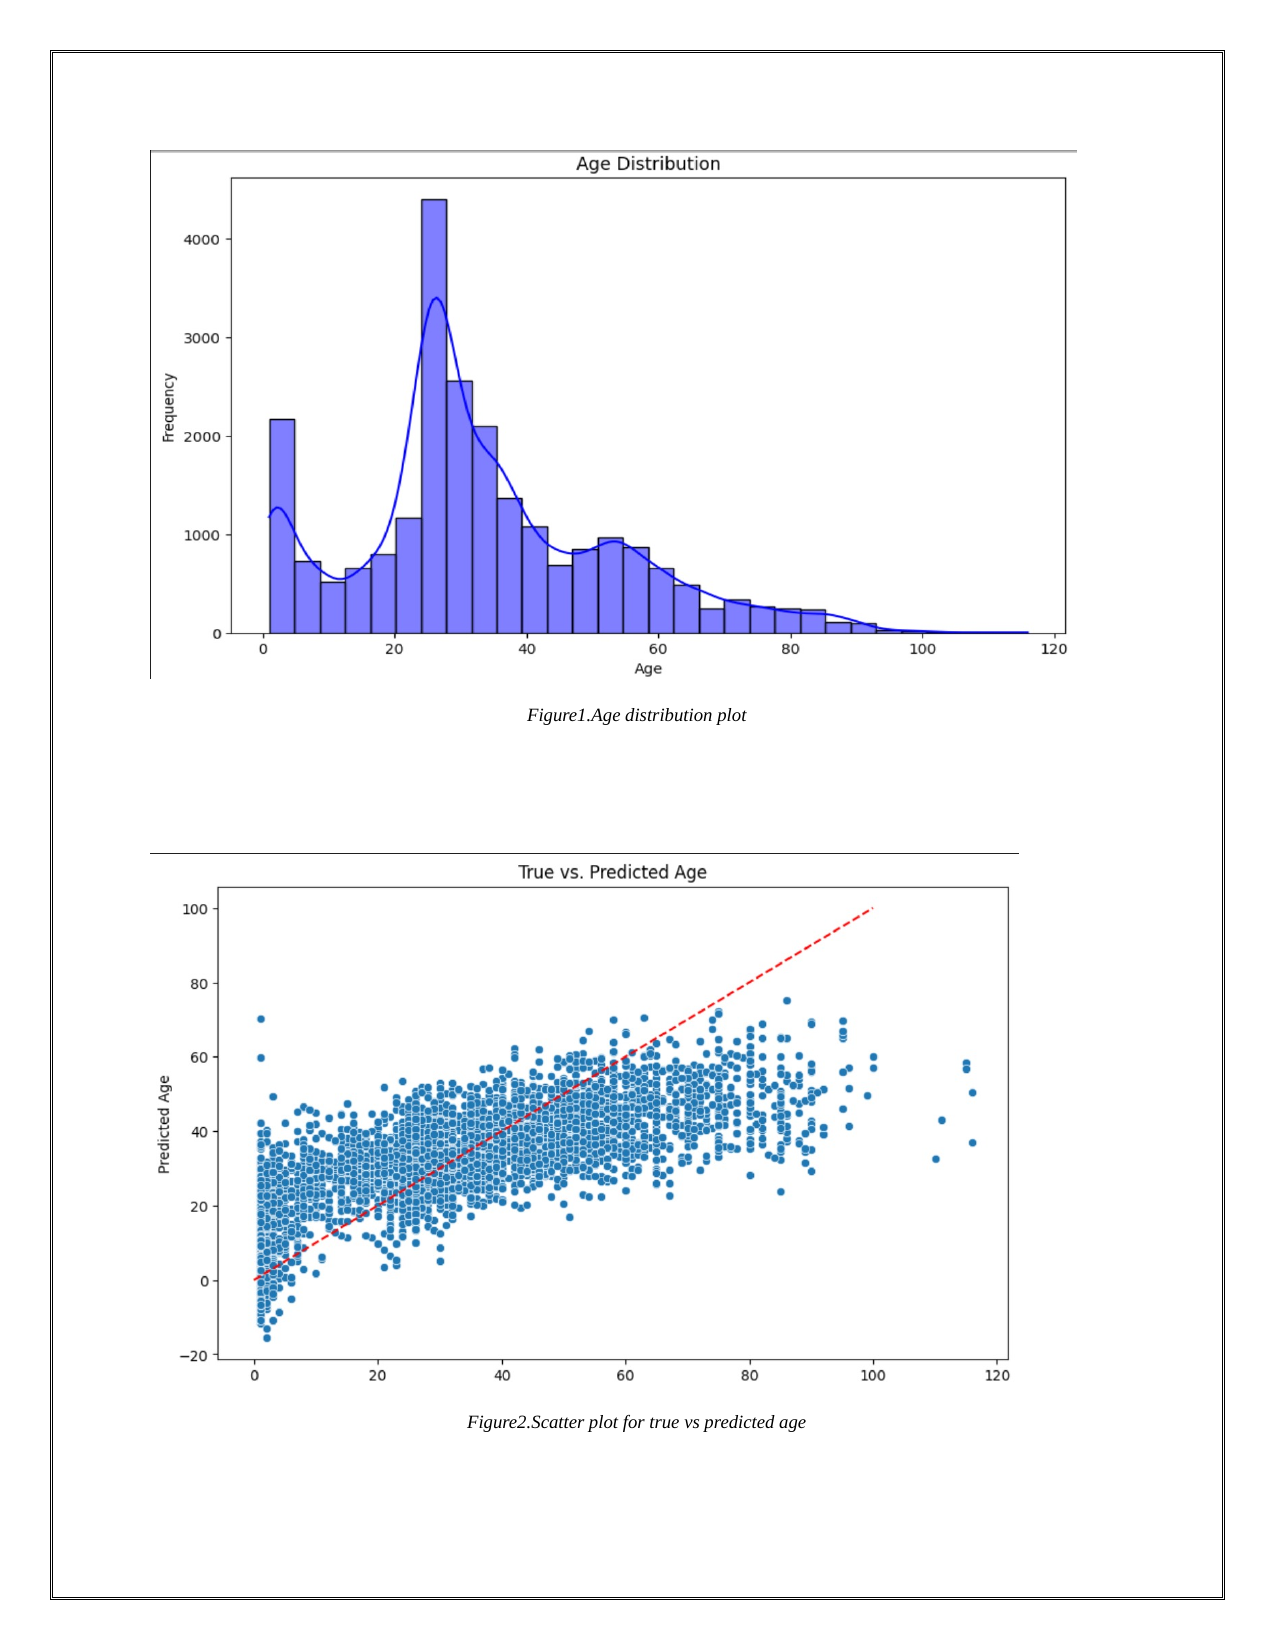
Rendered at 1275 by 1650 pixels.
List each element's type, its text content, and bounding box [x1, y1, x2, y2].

text Figure2.Scatter plot for true vs predicted age [150, 1411, 1125, 1433]
text Figure1.Age distribution plot [150, 704, 1125, 725]
picture [150, 853, 1019, 1387]
picture [150, 150, 1077, 679]
